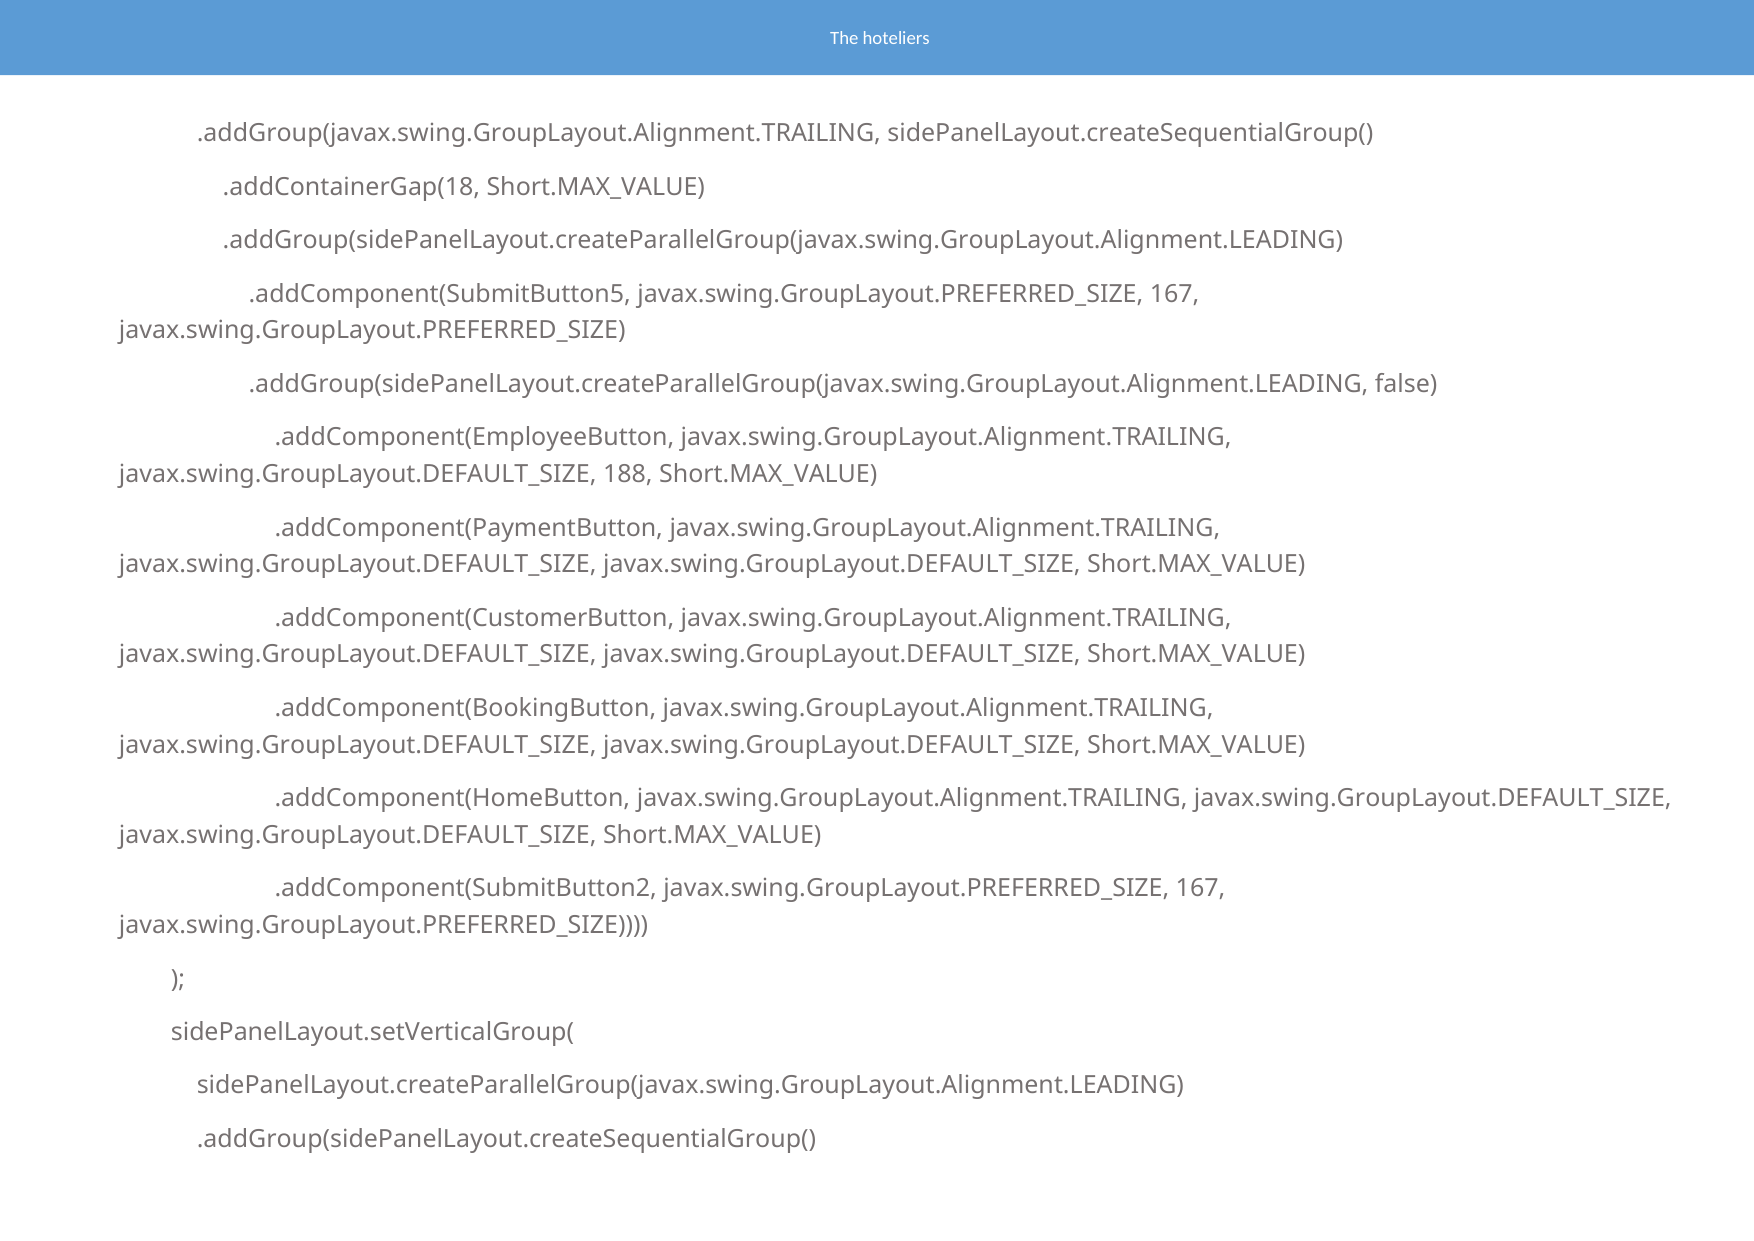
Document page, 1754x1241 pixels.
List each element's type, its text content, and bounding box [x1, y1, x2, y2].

text .addComponent(SubmitButton5, javax.swing.GroupLayout.PREFERRED_SIZE, 167, javax.swing.GroupLayout.PREFERRED_SIZE) [119, 275, 1679, 346]
text .addComponent(CustomerButton, javax.swing.GroupLayout.Alignment.TRAILING, javax.swing.GroupLayout.DEFAULT_SIZE, javax.swing.GroupLayout.DEFAULT_SIZE, Short.MAX_VALUE) [119, 599, 1679, 670]
text ); [119, 960, 1679, 994]
text .addGroup(sidePanelLayout.createParallelGroup(javax.swing.GroupLayout.Alignment.LEADING) [119, 222, 1679, 256]
text .addComponent(HomeButton, javax.swing.GroupLayout.Alignment.TRAILING, javax.swing.GroupLayout.DEFAULT_SIZE, javax.swing.GroupLayout.DEFAULT_SIZE, Short.MAX_VALUE) [119, 780, 1679, 851]
text .addComponent(SubmitButton2, javax.swing.GroupLayout.PREFERRED_SIZE, 167, javax.swing.GroupLayout.PREFERRED_SIZE)))) [119, 870, 1679, 941]
text .addComponent(EmployeeButton, javax.swing.GroupLayout.Alignment.TRAILING, javax.swing.GroupLayout.DEFAULT_SIZE, 188, Short.MAX_VALUE) [119, 419, 1679, 490]
text .addGroup(javax.swing.GroupLayout.Alignment.TRAILING, sidePanelLayout.createSequentialGroup() [119, 115, 1679, 149]
text .addContainerGap(18, Short.MAX_VALUE) [119, 168, 1679, 202]
text .addGroup(sidePanelLayout.createSequentialGroup() [119, 1121, 1679, 1154]
text .addGroup(sidePanelLayout.createParallelGroup(javax.swing.GroupLayout.Alignment.LEADING, false) [119, 366, 1679, 399]
text sidePanelLayout.createParallelGroup(javax.swing.GroupLayout.Alignment.LEADING) [119, 1067, 1679, 1101]
text .addComponent(BookingButton, javax.swing.GroupLayout.Alignment.TRAILING, javax.swing.GroupLayout.DEFAULT_SIZE, javax.swing.GroupLayout.DEFAULT_SIZE, Short.MAX_VALUE) [119, 689, 1679, 760]
text sidePanelLayout.setVerticalGroup( [119, 1014, 1679, 1048]
text .addComponent(PaymentButton, javax.swing.GroupLayout.Alignment.TRAILING, javax.swing.GroupLayout.DEFAULT_SIZE, javax.swing.GroupLayout.DEFAULT_SIZE, Short.MAX_VALUE) [119, 509, 1679, 580]
